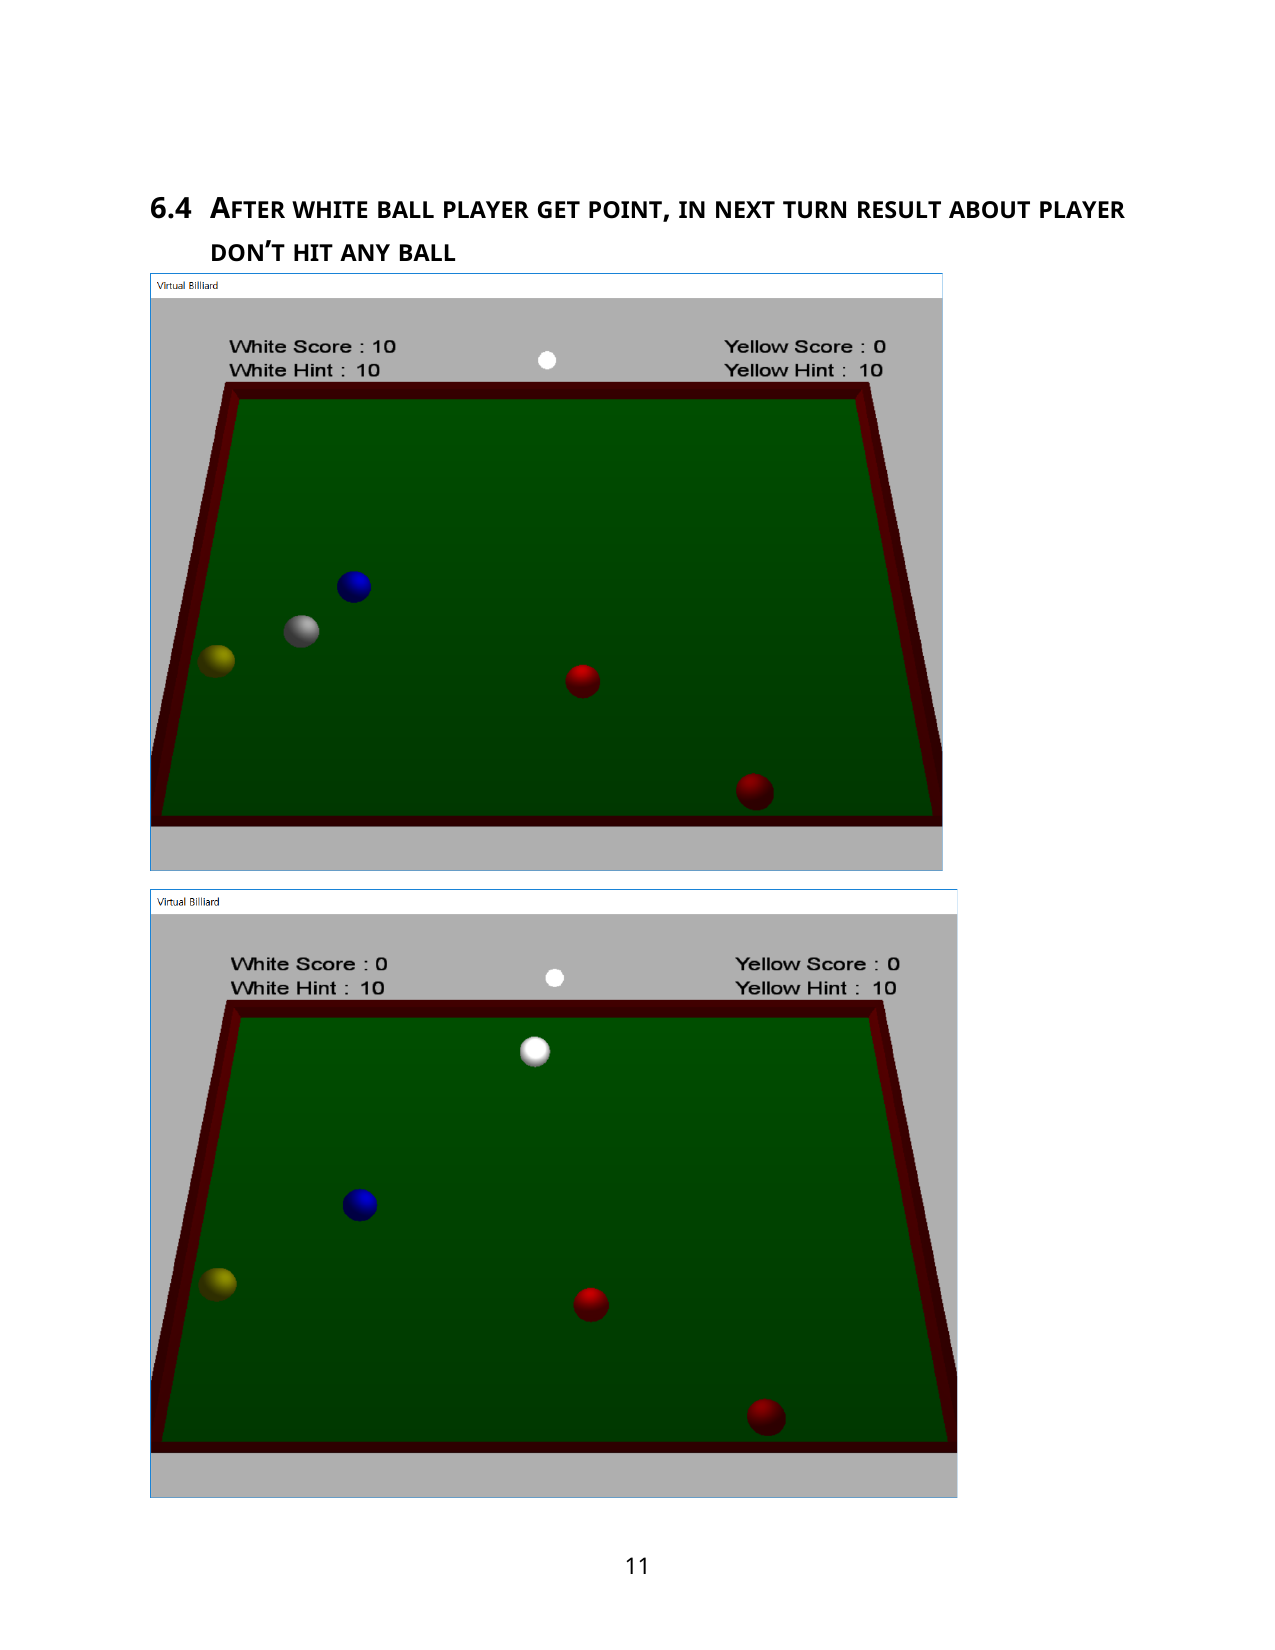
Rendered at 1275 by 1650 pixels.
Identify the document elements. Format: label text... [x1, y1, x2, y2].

subtitle After white ball player get point, in next turn result about player don’t hit any ball [150, 187, 1125, 270]
picture [150, 889, 958, 1498]
picture [150, 273, 943, 871]
